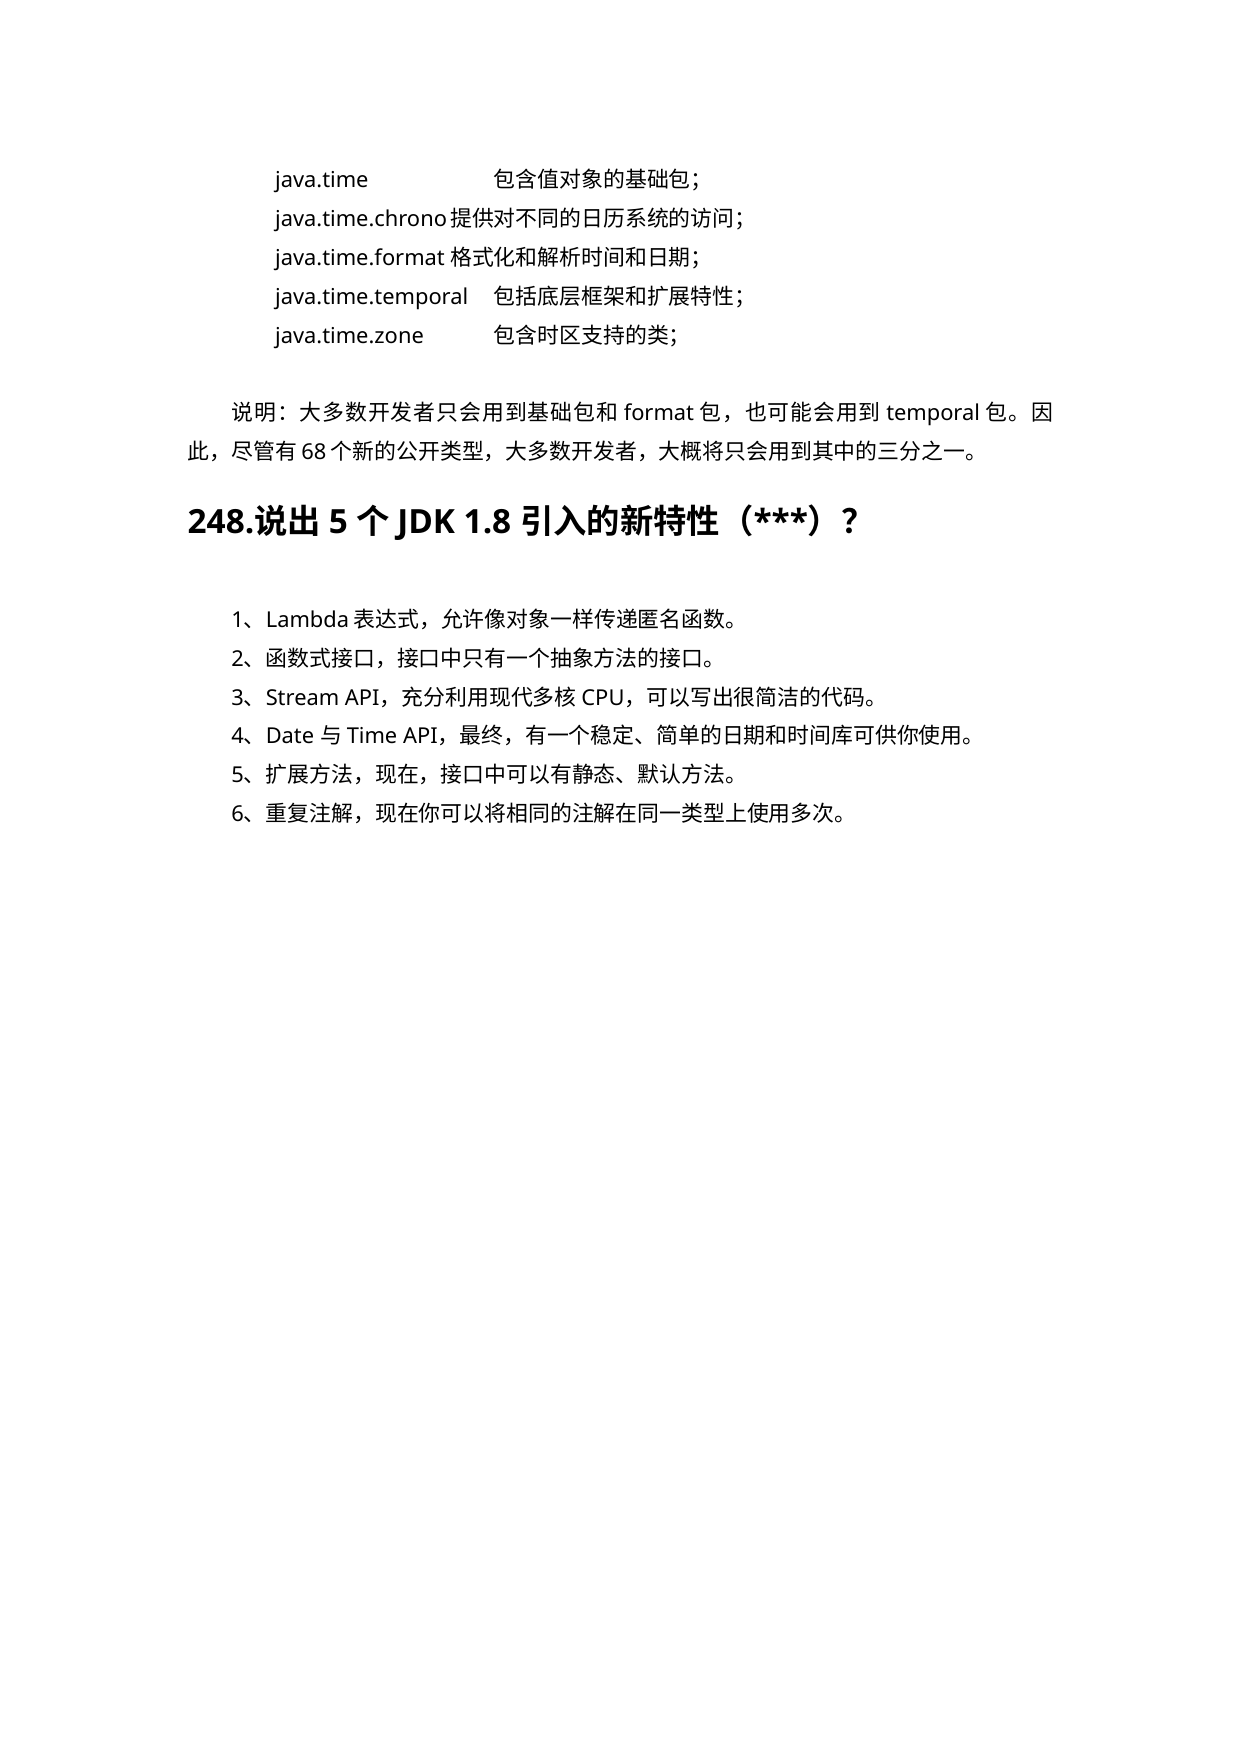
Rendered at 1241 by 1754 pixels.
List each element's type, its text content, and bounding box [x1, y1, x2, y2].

list java.time.format 格式化和解析时间和日期； [187, 240, 1053, 272]
list 函数式接口，接口中只有一个抽象方法的接口。 [187, 640, 1053, 673]
list Stream API，充分利用现代多核 CPU，可以写出很简洁的代码。 [187, 679, 1053, 712]
subtitle 说出 5 个 JDK 1.8 引入的新特性（***）？ [187, 487, 1053, 552]
list Date 与 Time API，最终，有一个稳定、简单的日期和时间库可供你使用。 [187, 718, 1053, 751]
list 扩展方法，现在，接口中可以有静态、默认方法。 [187, 757, 1053, 789]
list Lambda表达式，允许像对象一样传递匿名函数。 [187, 601, 1053, 634]
list 说明：大多数开发者只会用到基础包和format包，也可能会用到temporal包。因此，尽管有68个新的公开类型，大多数开发者，大概将只会用到其中的三分之一。 [187, 395, 1053, 466]
list java.time.temporal 包括底层框架和扩展特性； [187, 278, 1053, 311]
list java.time.chrono 提供对不同的日历系统的访问； [187, 201, 1053, 233]
list java.time.zone 包含时区支持的类； [187, 317, 1053, 350]
list java.time 包含值对象的基础包； [231, 162, 1053, 194]
list 重复注解，现在你可以将相同的注解在同一类型上使用多次。 [187, 796, 1053, 828]
